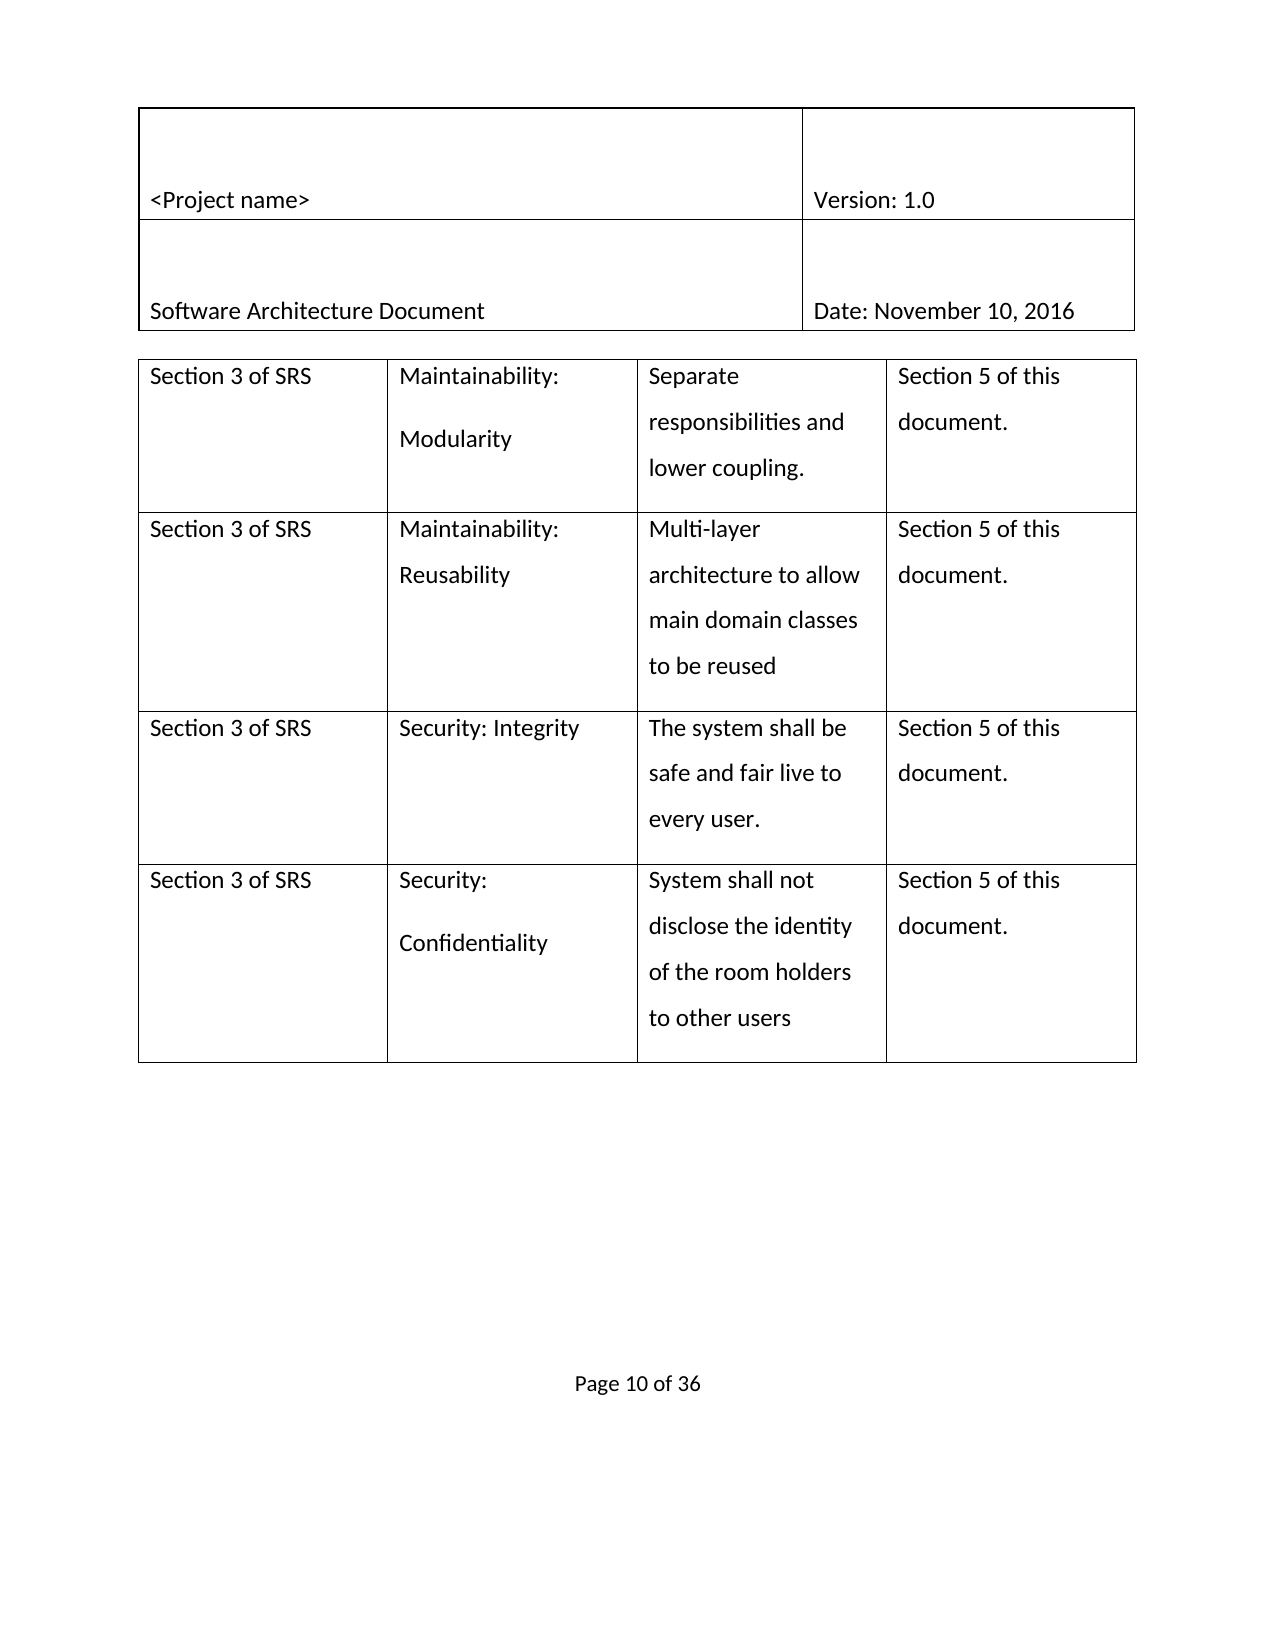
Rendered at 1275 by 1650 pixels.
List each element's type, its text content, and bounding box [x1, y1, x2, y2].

table_cell Multi-layer architecture to allow main domain classes to be reused [638, 513, 886, 711]
table_cell Section 5 of this document. [887, 865, 1136, 1062]
table_cell Security: Confidentiality [388, 865, 637, 1062]
table_cell Separate responsibilities and lower coupling. [638, 360, 886, 512]
table_cell Section 5 of this document. [887, 513, 1136, 711]
table_cell Section 3 of SRS [139, 513, 387, 711]
table_cell Section 3 of SRS [139, 865, 387, 1062]
table_cell Maintainability: Reusability [388, 513, 637, 711]
table_cell The system shall be safe and fair live to every user. [638, 712, 886, 863]
table_cell Section 5 of this document. [887, 712, 1136, 863]
table_cell Maintainability: Modularity [388, 360, 637, 512]
table_cell System shall not disclose the identity of the room holders to other users [638, 865, 886, 1062]
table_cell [887, 360, 1136, 512]
table_cell Section 3 of SRS [139, 360, 387, 512]
table_cell Section 3 of SRS [139, 712, 387, 863]
table_cell Security: Integrity [388, 712, 637, 863]
